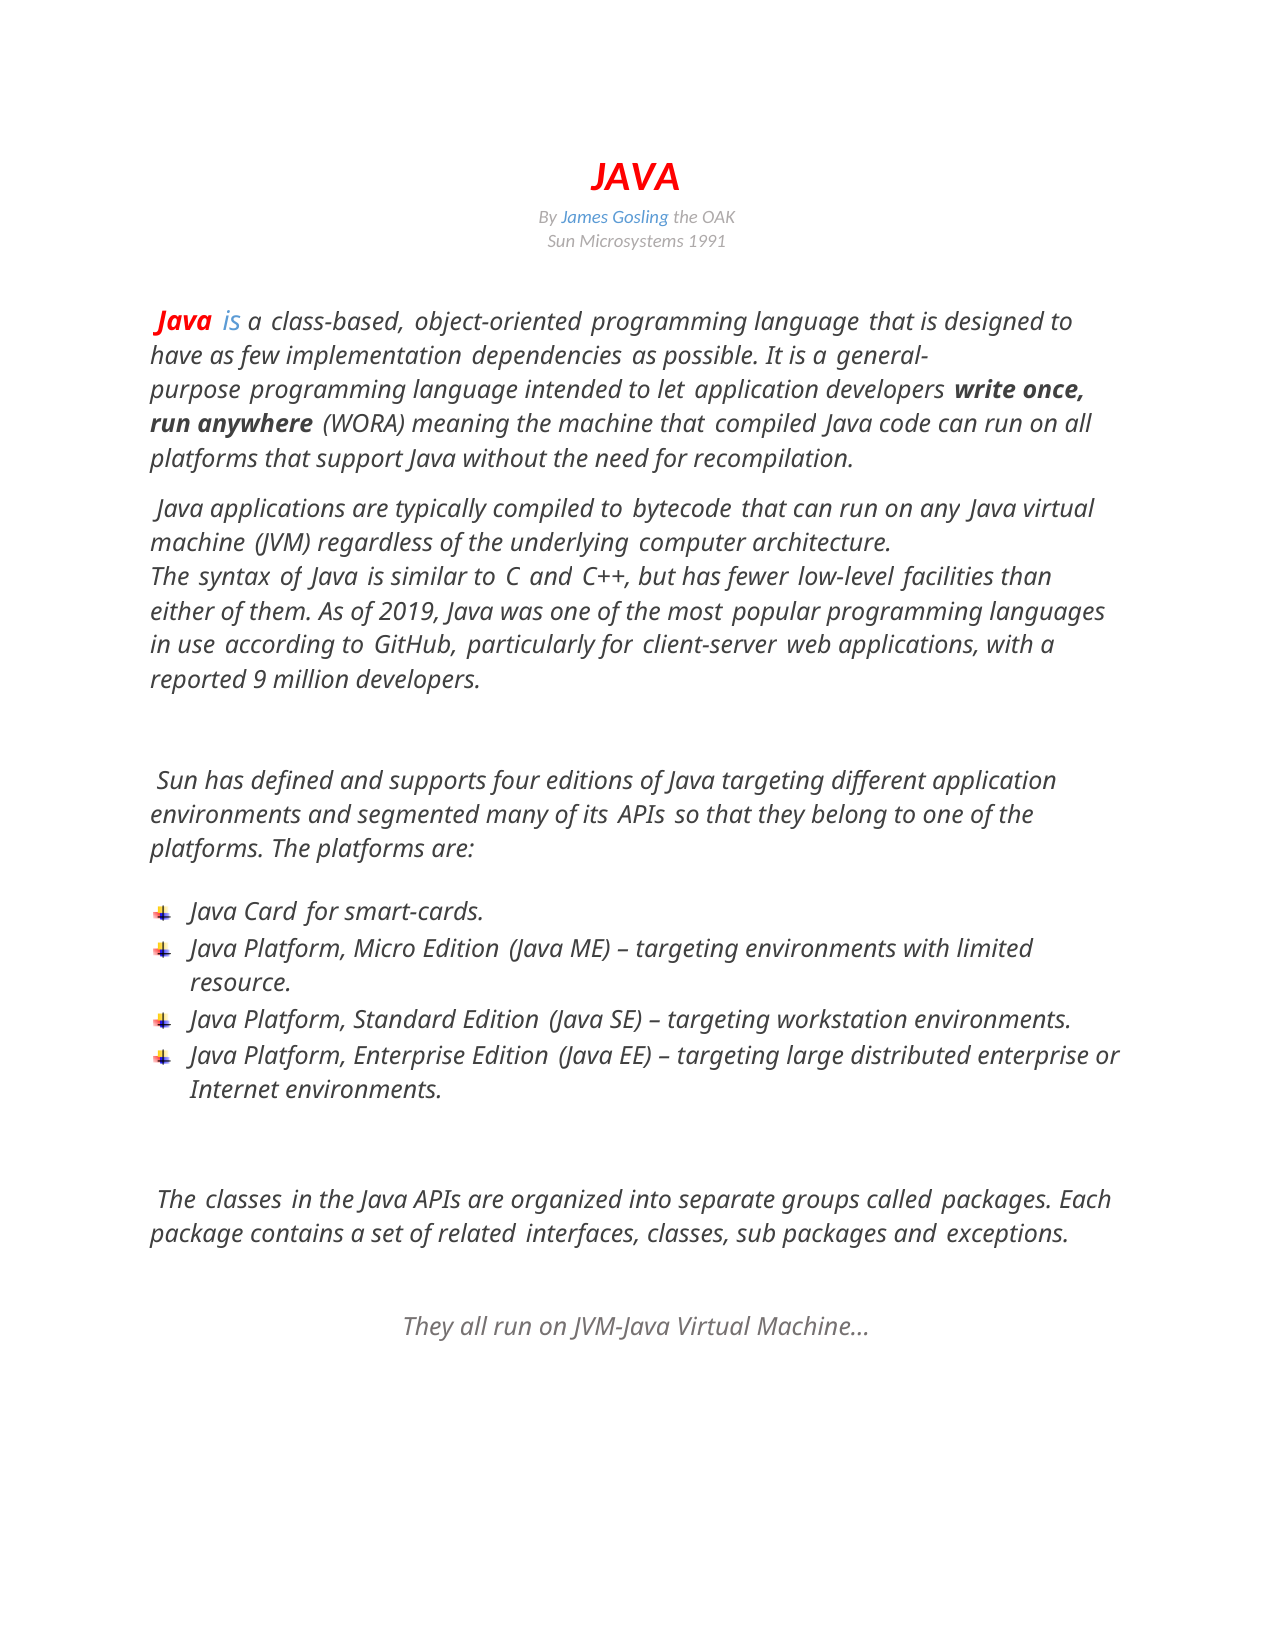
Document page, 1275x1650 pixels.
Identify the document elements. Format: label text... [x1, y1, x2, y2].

text Java is a class-based, object-oriented programming language that is designed to have as few implementation dependencies as possible. It is a general-purpose programming language intended to let application developers write once, run anywhere (WORA) meaning the machine that compiled Java code can run on all platforms that support Java without the need for recompilation. [241, 301, 1125, 474]
text They all run on JVM-Java Virtual Machine… [150, 1309, 1125, 1343]
text By James Gosling the OAK [150, 205, 1125, 228]
list Java Card for smart-cards. [152, 894, 1125, 928]
text Java applications are typically compiled to bytecode that can run on any Java virtual machine (JVM) regardless of the underlying computer architecture. The syntax of Java is similar to C and C++, but has fewer low-level facilities than either of them. As of 2019, Java was one of the most popular programming languages in use according to GitHub, particularly for client-server web applications, with a reported 9 million developers. [481, 491, 1125, 695]
picture [153, 1048, 171, 1065]
picture [153, 1011, 171, 1029]
picture [153, 940, 171, 958]
picture [153, 904, 171, 921]
text Sun has defined and supports four editions of Java targeting different application environments and segmented many of its APIs so that they belong to one of the platforms. The platforms are: [150, 763, 1125, 865]
text Sun Microsystems 1991 [150, 229, 1125, 252]
text JAVA [150, 150, 1125, 201]
text The classes in the Java APIs are organized into separate groups called packages. Each package contains a set of related interfaces, classes, sub packages and exceptions. [150, 1182, 1125, 1250]
list Java Platform, Enterprise Edition (Java EE) – targeting large distributed enterprise or Internet environments. [152, 1038, 1125, 1106]
list Java Platform, Standard Edition (Java SE) – targeting workstation environments. [152, 1001, 1125, 1035]
list Java Platform, Micro Edition (Java ME) – targeting environments with limited resource. [152, 931, 1125, 999]
